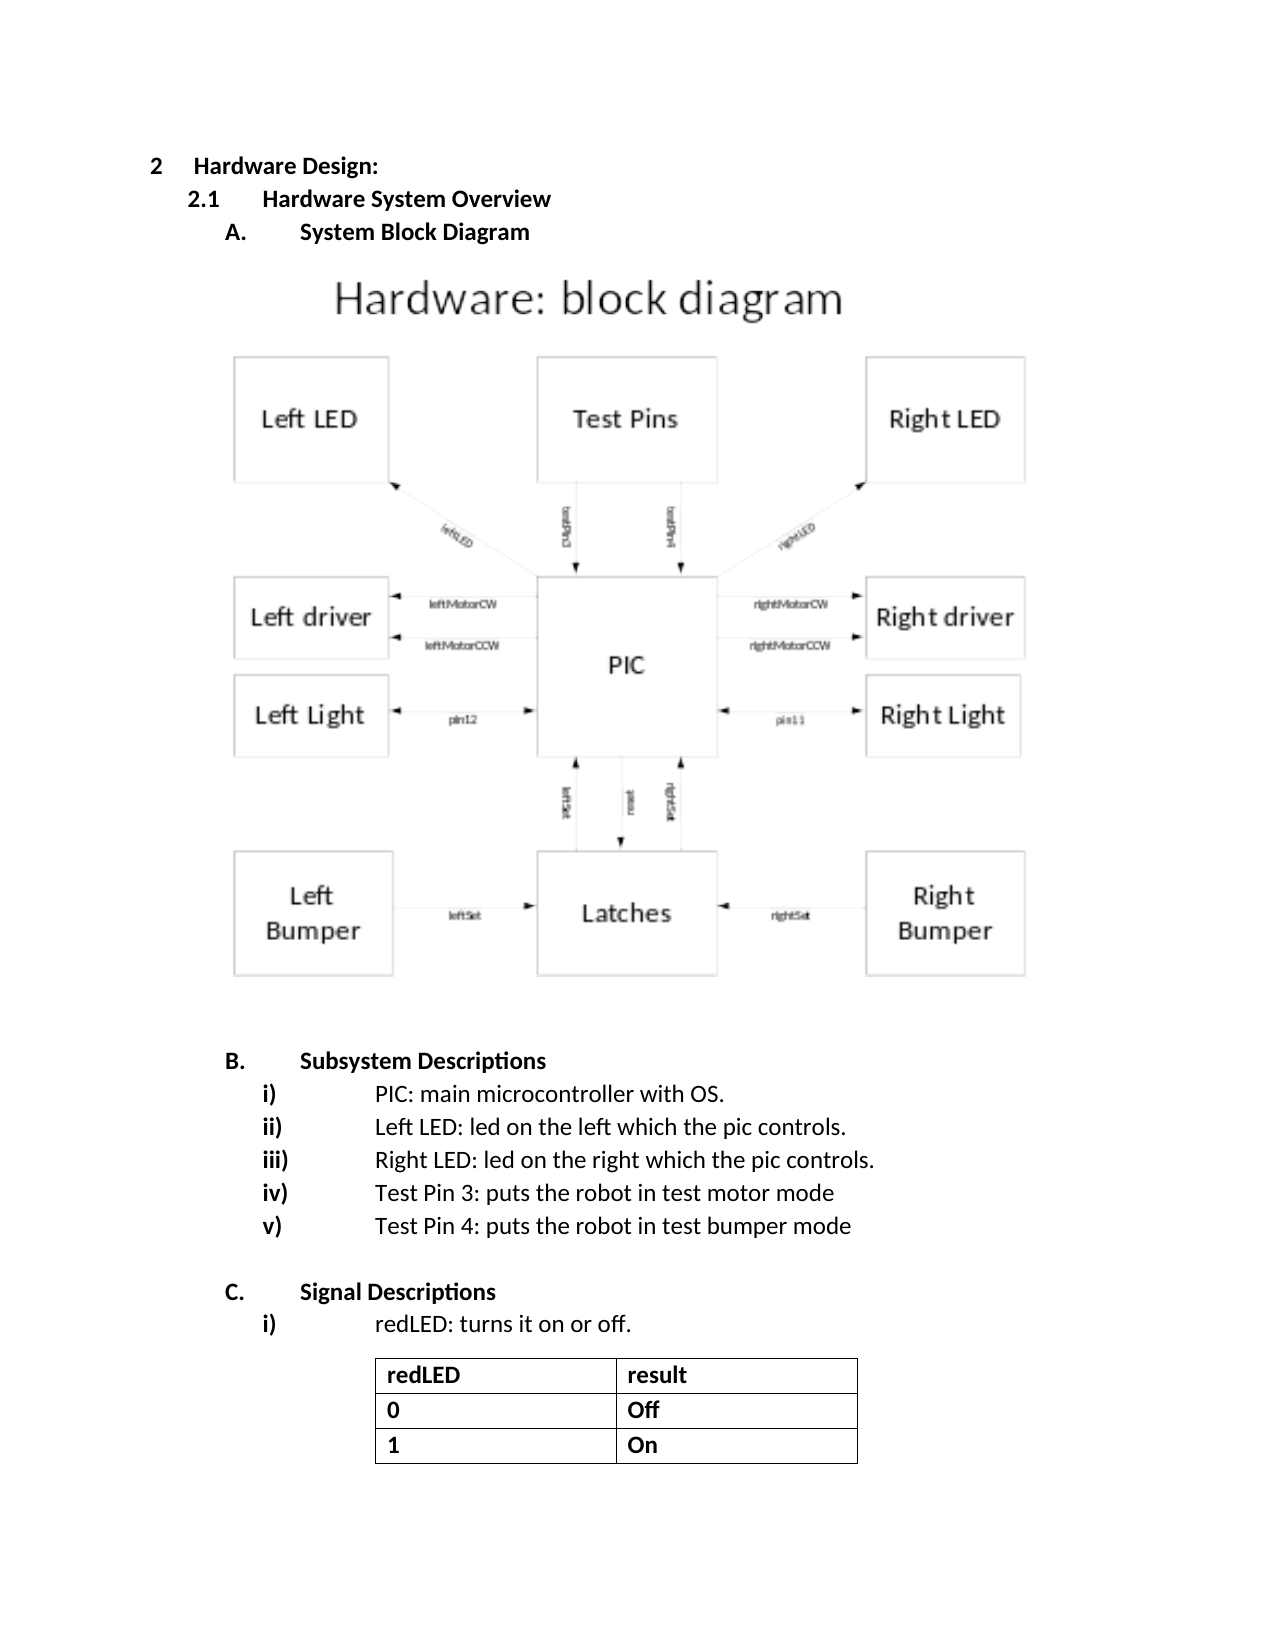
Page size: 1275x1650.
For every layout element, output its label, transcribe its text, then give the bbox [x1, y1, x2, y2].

table_header result [617, 1359, 857, 1393]
list Right LED: led on the right which the pic controls. [262, 1144, 1125, 1174]
list System Block Diagram [225, 216, 1125, 246]
list Subsystem Descriptions [225, 1045, 1125, 1076]
table_cell On [617, 1429, 857, 1463]
list Hardware Design: [150, 150, 1125, 181]
list Test Pin 4: puts the robot in test bumper mode [262, 1210, 1125, 1240]
list Test Pin 3: puts the robot in test motor mode [262, 1177, 1125, 1207]
list Hardware System Overview [187, 183, 1125, 213]
table_cell 1 [376, 1429, 616, 1463]
table_cell Off [617, 1394, 857, 1428]
table_header redLED [376, 1359, 616, 1393]
list Left LED: led on the left which the pic controls. [262, 1111, 1125, 1142]
list PIC: main microcontroller with OS. [262, 1078, 1125, 1109]
table_cell 0 [376, 1394, 616, 1428]
list redLED: turns it on or off. [262, 1309, 1125, 1339]
list Signal Descriptions [225, 1276, 1125, 1306]
